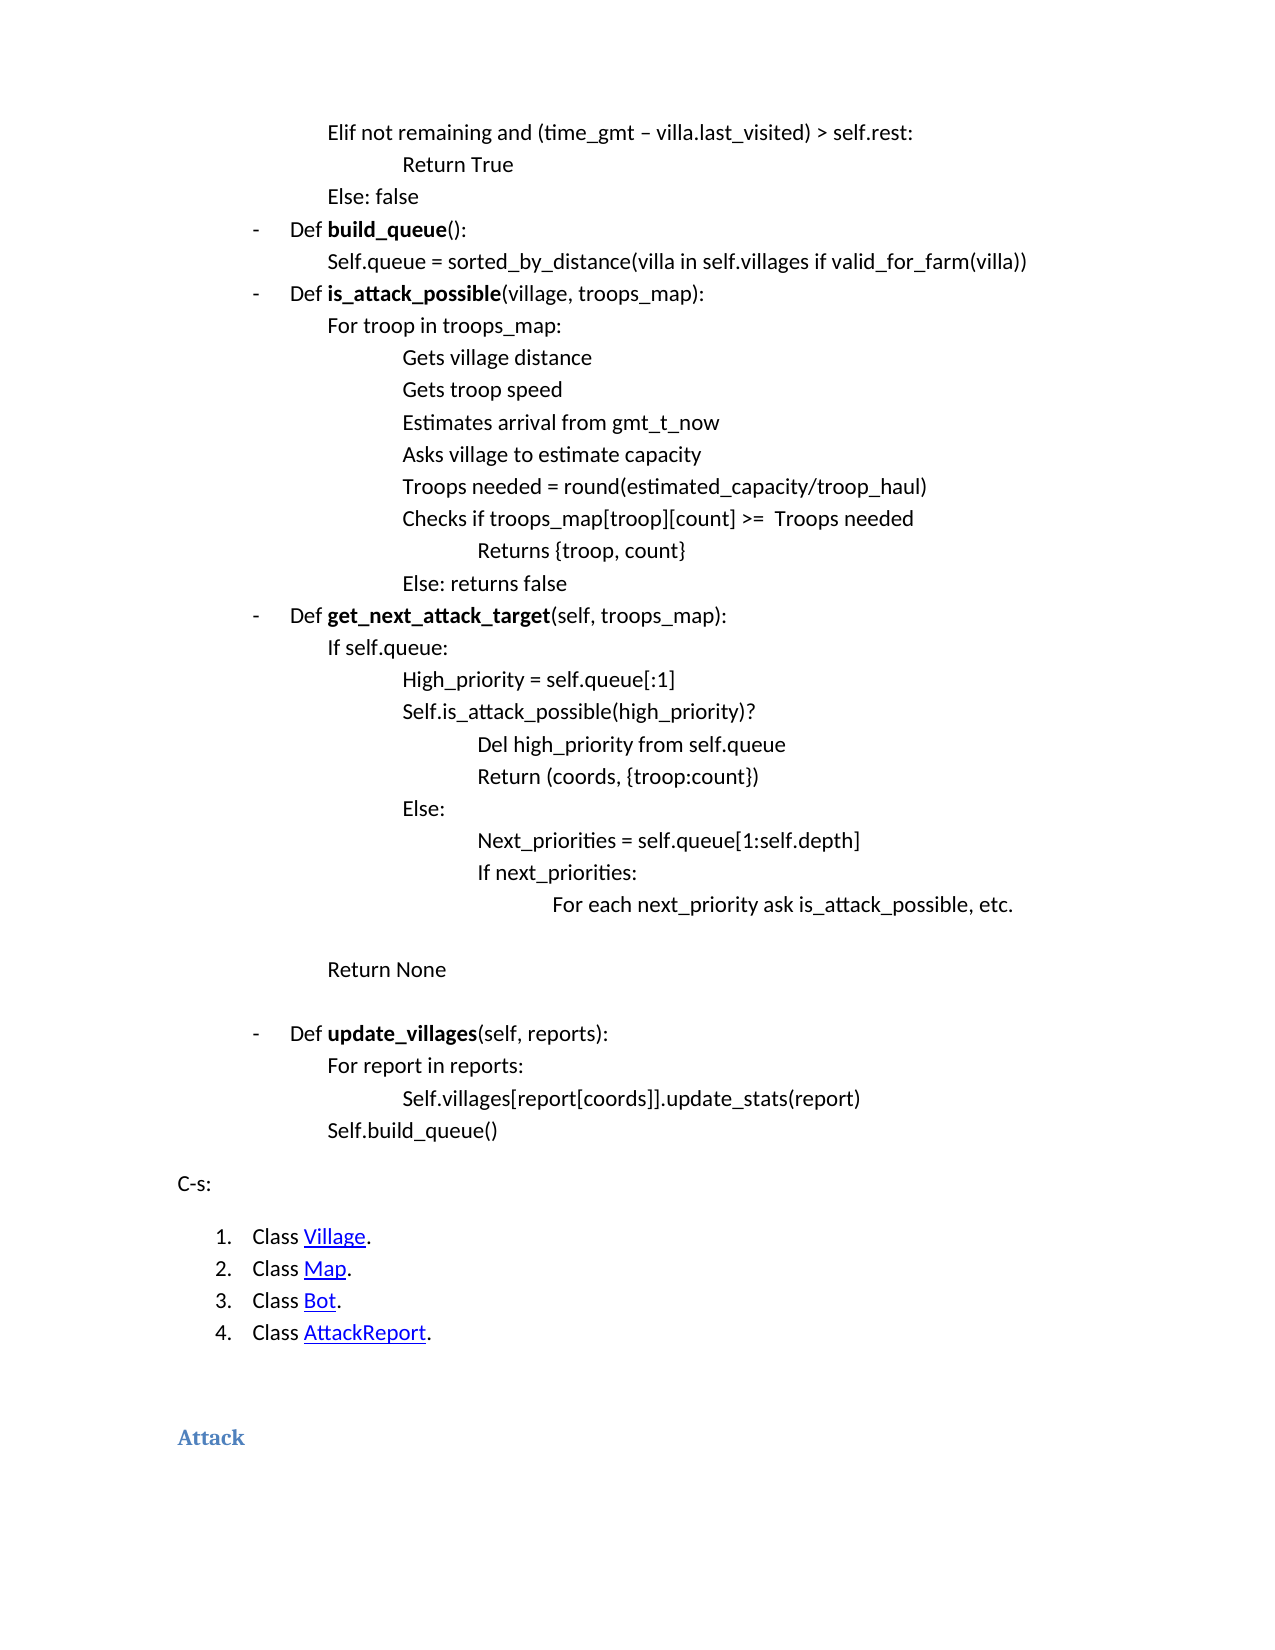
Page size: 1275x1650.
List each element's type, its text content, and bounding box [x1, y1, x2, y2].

list Class Bot. [215, 1286, 1186, 1314]
list Self.villages[report[coords]].update_stats(report) [290, 1084, 1186, 1112]
list Def build_queue(): [252, 215, 1186, 243]
subtitle Attack [177, 1424, 1186, 1451]
list Class Village. [215, 1222, 1186, 1250]
list Def is_attack_possible(village, troops_map): [252, 279, 1186, 307]
list Troops needed = round(estimated_capacity/troop_haul) [327, 472, 1186, 500]
list Returns {troop, count} [327, 537, 1186, 564]
list Self.is_attack_possible(high_priority)? [327, 697, 1186, 726]
list Elif not remaining and (time_gmt – villa.last_visited) > self.rest: [327, 118, 1186, 146]
list Estimates arrival from gmt_t_now [327, 408, 1186, 436]
list Def update_villages(self, reports): [252, 1019, 1186, 1047]
list If next_priorities: [327, 858, 1186, 886]
list Next_priorities = self.queue[1:self.depth] [327, 826, 1186, 854]
list Class AttackReport. [215, 1318, 1186, 1347]
list Return True [327, 150, 1186, 178]
list Def get_next_attack_target(self, troops_map): [252, 601, 1186, 629]
list Return (coords, {troop:count}) [327, 762, 1186, 790]
list For troop in troops_map: [327, 311, 1186, 339]
list Else: false [327, 182, 1186, 211]
list Gets village distance [327, 343, 1186, 371]
list For each next_priority ask is_attack_possible, etc. [327, 891, 1186, 919]
list Gets troop speed [327, 376, 1186, 404]
list Checks if troops_map[troop][count] >= Troops needed [327, 504, 1186, 532]
list Del high_priority from self.queue [327, 730, 1186, 758]
list High_priority = self.queue[:1] [327, 665, 1186, 693]
list Self.build_queue() [290, 1116, 1186, 1144]
list Else: [327, 794, 1186, 822]
list If self.queue: [327, 633, 1186, 661]
list For report in reports: [290, 1052, 1186, 1079]
list Self.queue = sorted_by_distance(villa in self.villages if valid_for_farm(villa)) [327, 247, 1186, 275]
text C-s: [177, 1169, 1186, 1197]
list Else: returns false [327, 569, 1186, 597]
list Asks village to estimate capacity [327, 440, 1186, 468]
list Return None [327, 955, 1186, 983]
list Class Map. [215, 1254, 1186, 1282]
